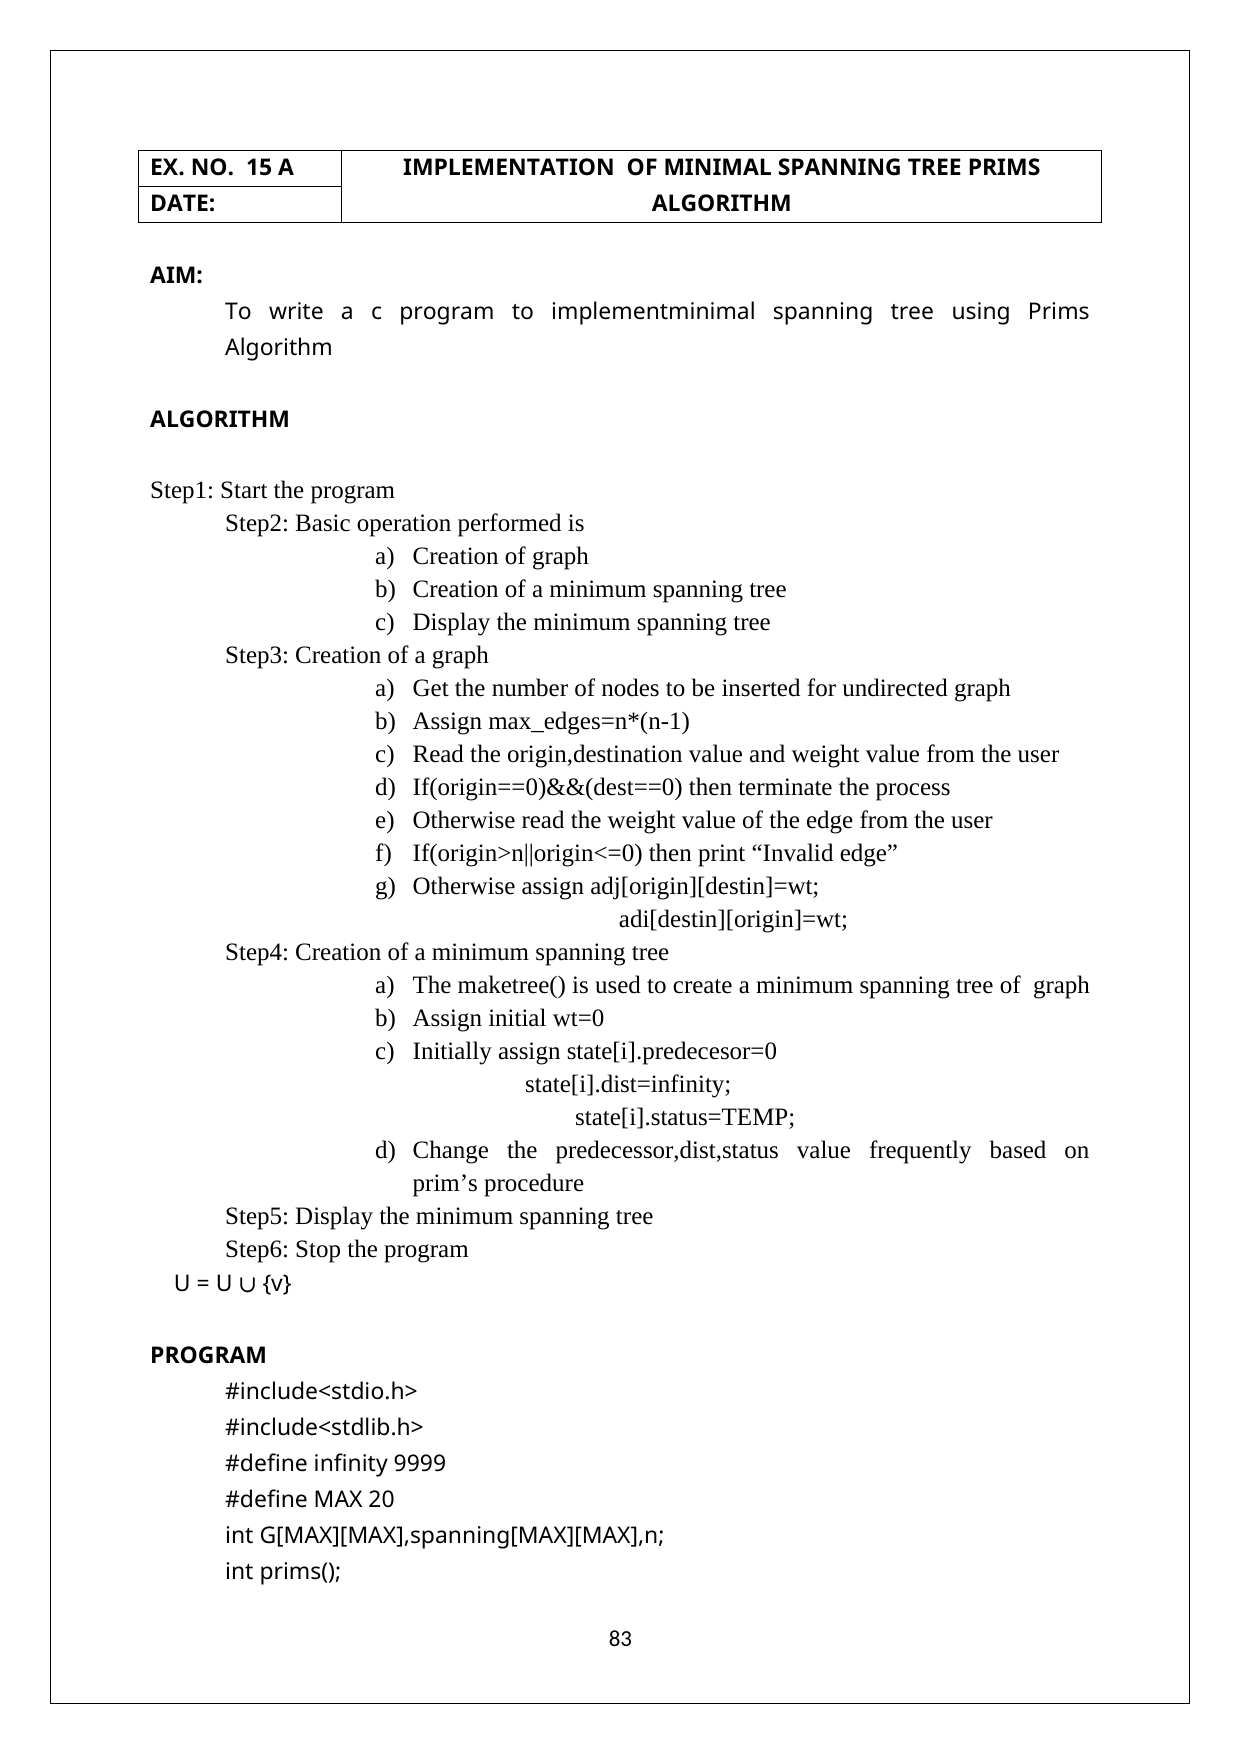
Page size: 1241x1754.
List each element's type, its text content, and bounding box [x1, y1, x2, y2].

text state[i].dist=infinity; [150, 1069, 1090, 1098]
list Otherwise read the weight value of the edge from the user [375, 805, 1090, 834]
list Creation of graph [375, 541, 1090, 570]
text #include<stdio.h> [150, 1375, 1090, 1406]
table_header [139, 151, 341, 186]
text #define infinity 9999 [150, 1447, 1090, 1478]
list Assign max_edges=n*(n-1) [375, 706, 1090, 735]
list Initially assign state[i].predecesor=0 [375, 1036, 1090, 1065]
text int prims(); [150, 1555, 1090, 1586]
text PROGRAM [150, 1339, 1090, 1371]
list Display the minimum spanning tree [375, 607, 1090, 636]
list Creation of a minimum spanning tree [375, 574, 1090, 603]
list Read the origin,destination value and weight value from the user [375, 739, 1090, 768]
list To write a c program to implementminimal spanning tree using Prims Algorithm [225, 295, 1090, 362]
list Change the predecessor,dist,status value frequently based on prim’s procedure [375, 1135, 1090, 1197]
text AIM: [150, 259, 1090, 291]
list Assign initial wt=0 [375, 1003, 1090, 1032]
text adi[destin][origin]=wt; [600, 904, 1090, 933]
text ALGORITHM [150, 403, 1090, 434]
text #define MAX 20 [150, 1483, 1090, 1514]
text U = U ∪ {v} [150, 1267, 1090, 1299]
text Step2: Basic operation performed is [150, 508, 1090, 537]
list If(origin==0)&&(dest==0) then terminate the process [375, 772, 1090, 801]
text state[i].status=TEMP; [150, 1102, 1090, 1131]
text int G[MAX][MAX],spanning[MAX][MAX],n; [150, 1519, 1090, 1550]
text Step1: Start the program [150, 475, 1090, 504]
text #include<stdlib.h> [150, 1411, 1090, 1442]
list The maketree() is used to create a minimum spanning tree of graph [375, 970, 1090, 999]
list If(origin>n||origin<=0) then print “Invalid edge” [375, 838, 1090, 867]
text Step3: Creation of a graph [225, 640, 1090, 669]
text Step5: Display the minimum spanning tree [225, 1201, 1090, 1230]
text Step6: Stop the program [225, 1234, 1090, 1263]
text Step4: Creation of a minimum spanning tree [150, 937, 1090, 966]
list Otherwise assign adj[origin][destin]=wt; [375, 871, 1090, 900]
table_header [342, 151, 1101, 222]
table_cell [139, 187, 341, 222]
list Get the number of nodes to be inserted for undirected graph [375, 673, 1090, 702]
